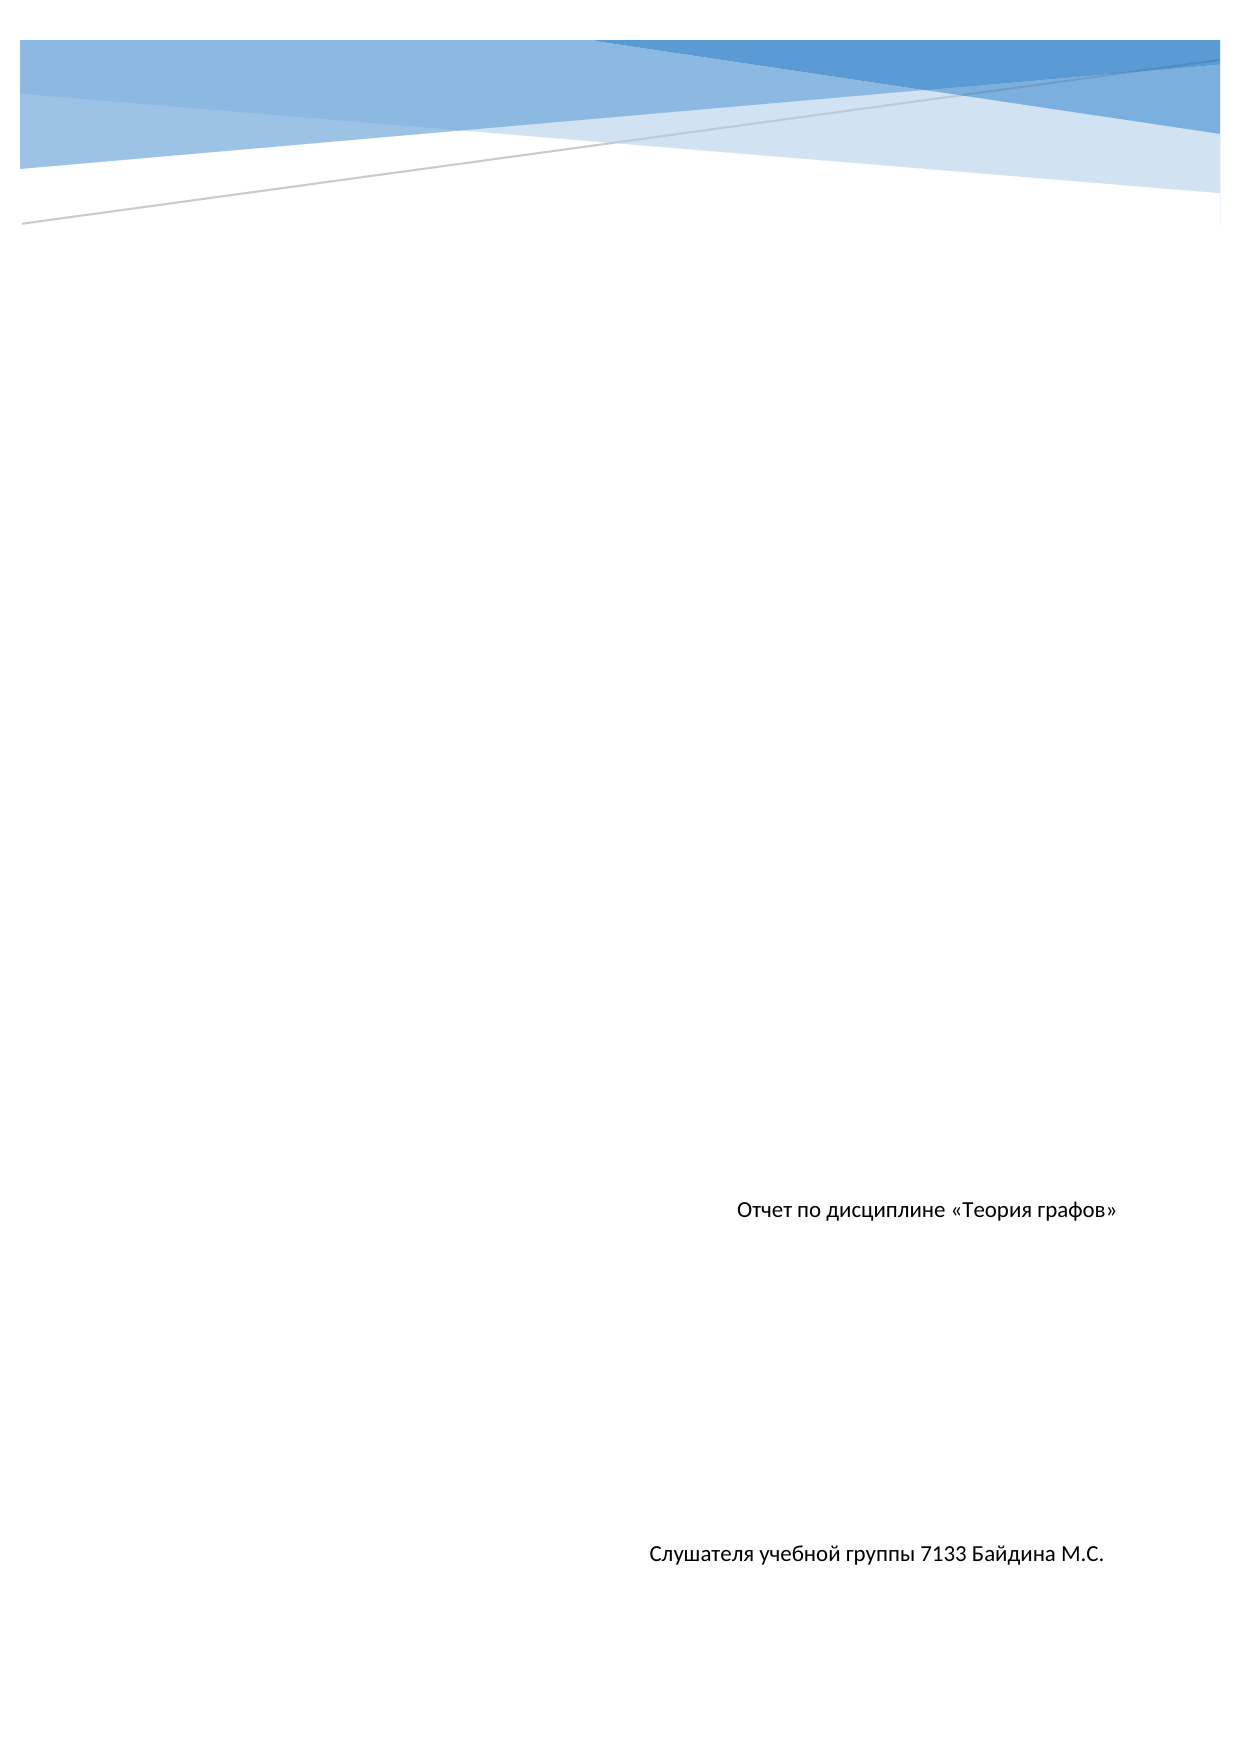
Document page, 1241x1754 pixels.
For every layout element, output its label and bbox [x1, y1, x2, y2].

picture [20, 40, 1221, 240]
